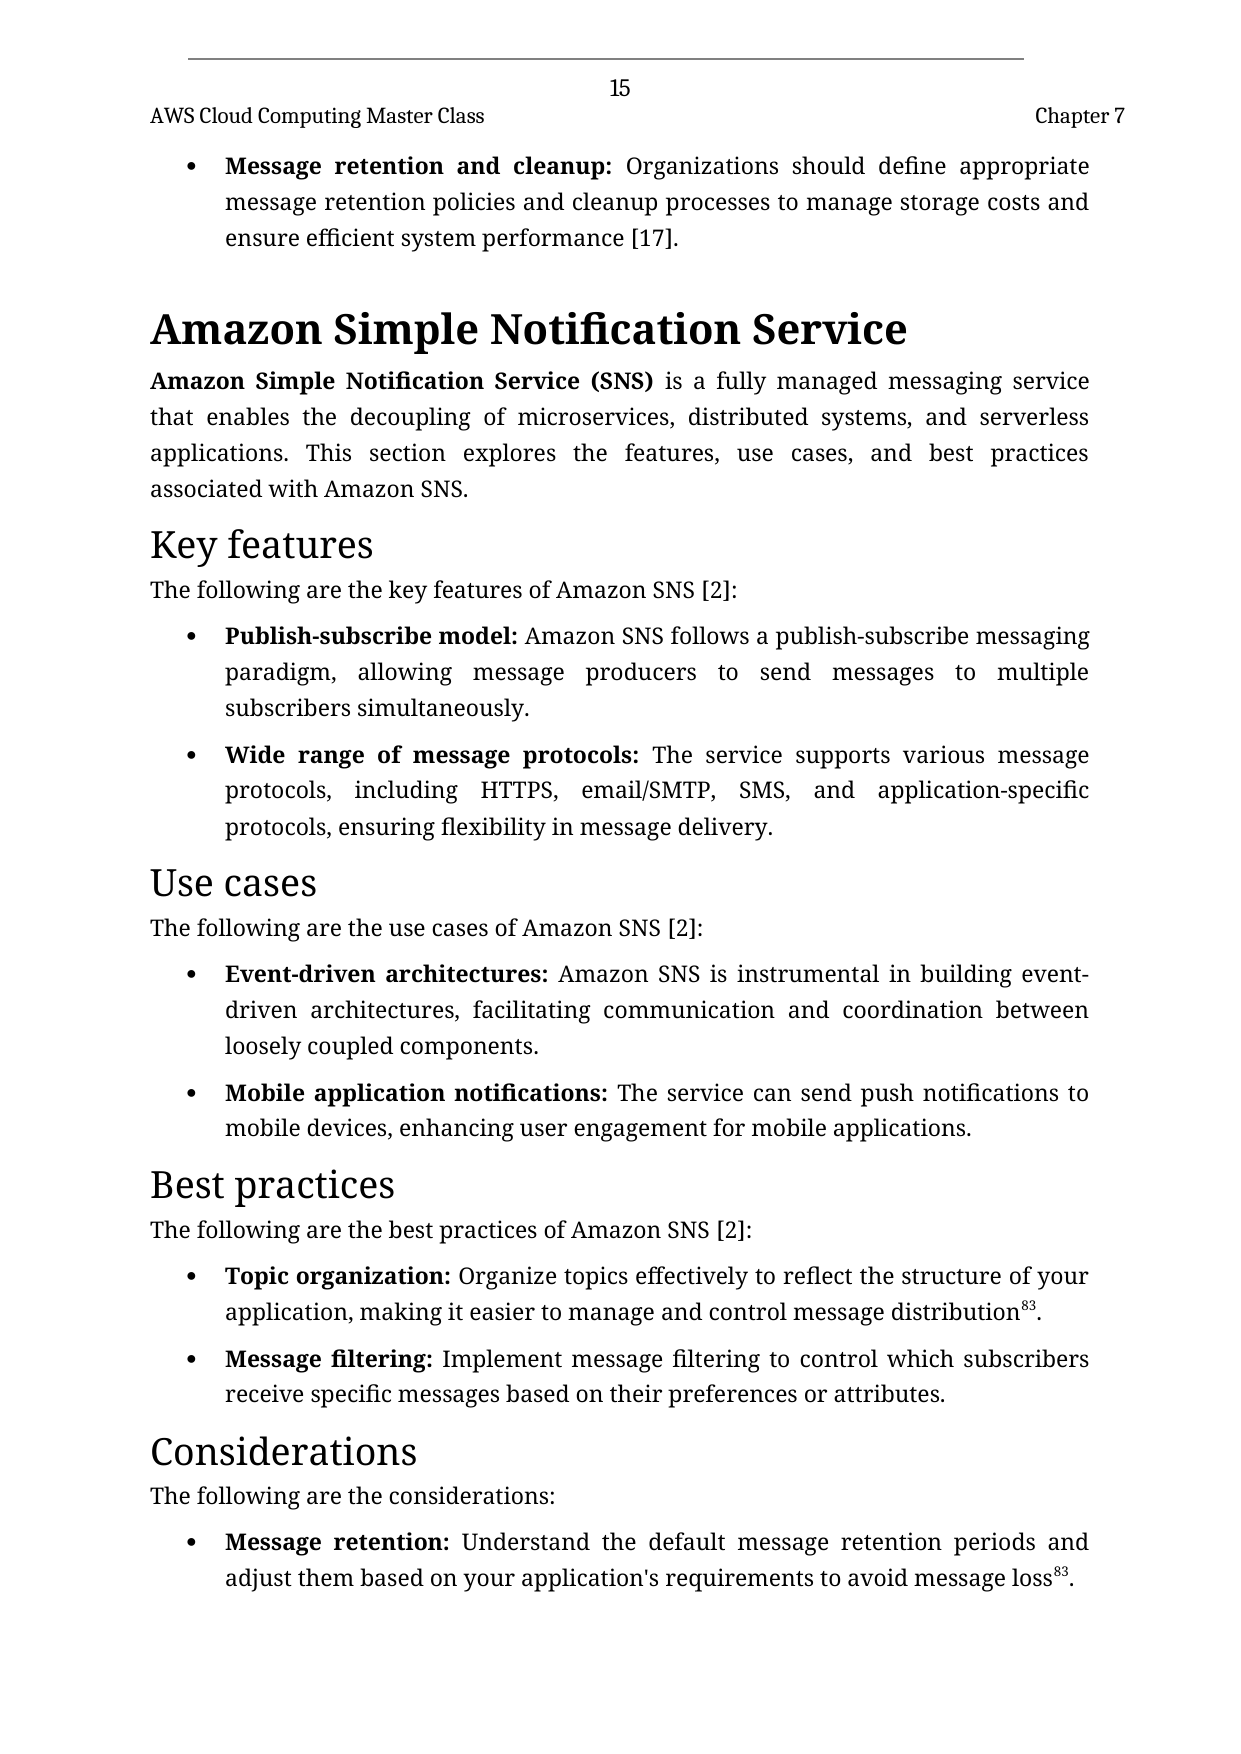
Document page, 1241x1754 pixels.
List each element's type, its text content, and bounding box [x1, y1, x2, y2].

subtitle Amazon Simple Notification Service [150, 299, 1090, 356]
list Mobile application notifications: The service can send push notifications to mobile devices, enhancing user engagement for mobile applications. [187, 1076, 1090, 1144]
text Use cases [150, 857, 1090, 908]
list Message filtering: Implement message filtering to control which subscribers receive specific messages based on their preferences or attributes. [187, 1342, 1090, 1410]
text The following are the best practices of Amazon SNS: [150, 1214, 1090, 1245]
text The following are the key features of Amazon SNS: [150, 574, 1090, 605]
text Best practices [150, 1159, 1090, 1210]
text The following are the considerations: [150, 1480, 1090, 1511]
text The following are the use cases of Amazon SNS: [150, 912, 1090, 943]
text Amazon Simple Notification Service (SNS) is a fully managed messaging service that enables the decoupling of microservices, distributed systems, and serverless applications. This section explores the features, use cases, and best practices associated with Amazon SNS. [150, 365, 1090, 504]
list Publish-subscribe model: Amazon SNS follows a publish-subscribe messaging paradigm, allowing message producers to send messages to multiple subscribers simultaneously. [187, 620, 1090, 723]
list Event-driven architectures: Amazon SNS is instrumental in building event-driven architectures, facilitating communication and coordination between loosely coupled components. [187, 958, 1090, 1061]
list Topic organization: Organize topics effectively to reflect the structure of your application, making it easier to manage and control message distribution83. [187, 1260, 1090, 1327]
list Wide range of message protocols: The service supports various message protocols, including HTTPS, email/SMTP, SMS, and application-specific protocols, ensuring flexibility in message delivery. [187, 738, 1090, 842]
text Key features [150, 519, 1090, 570]
list Message retention: Understand the default message retention periods and adjust them based on your application's requirements to avoid message loss83. [187, 1526, 1090, 1593]
list Message retention and cleanup: Organizations should define appropriate message retention policies and cleanup processes to manage storage costs and ensure efficient system performance. [187, 150, 1090, 253]
text Considerations [150, 1425, 1090, 1476]
